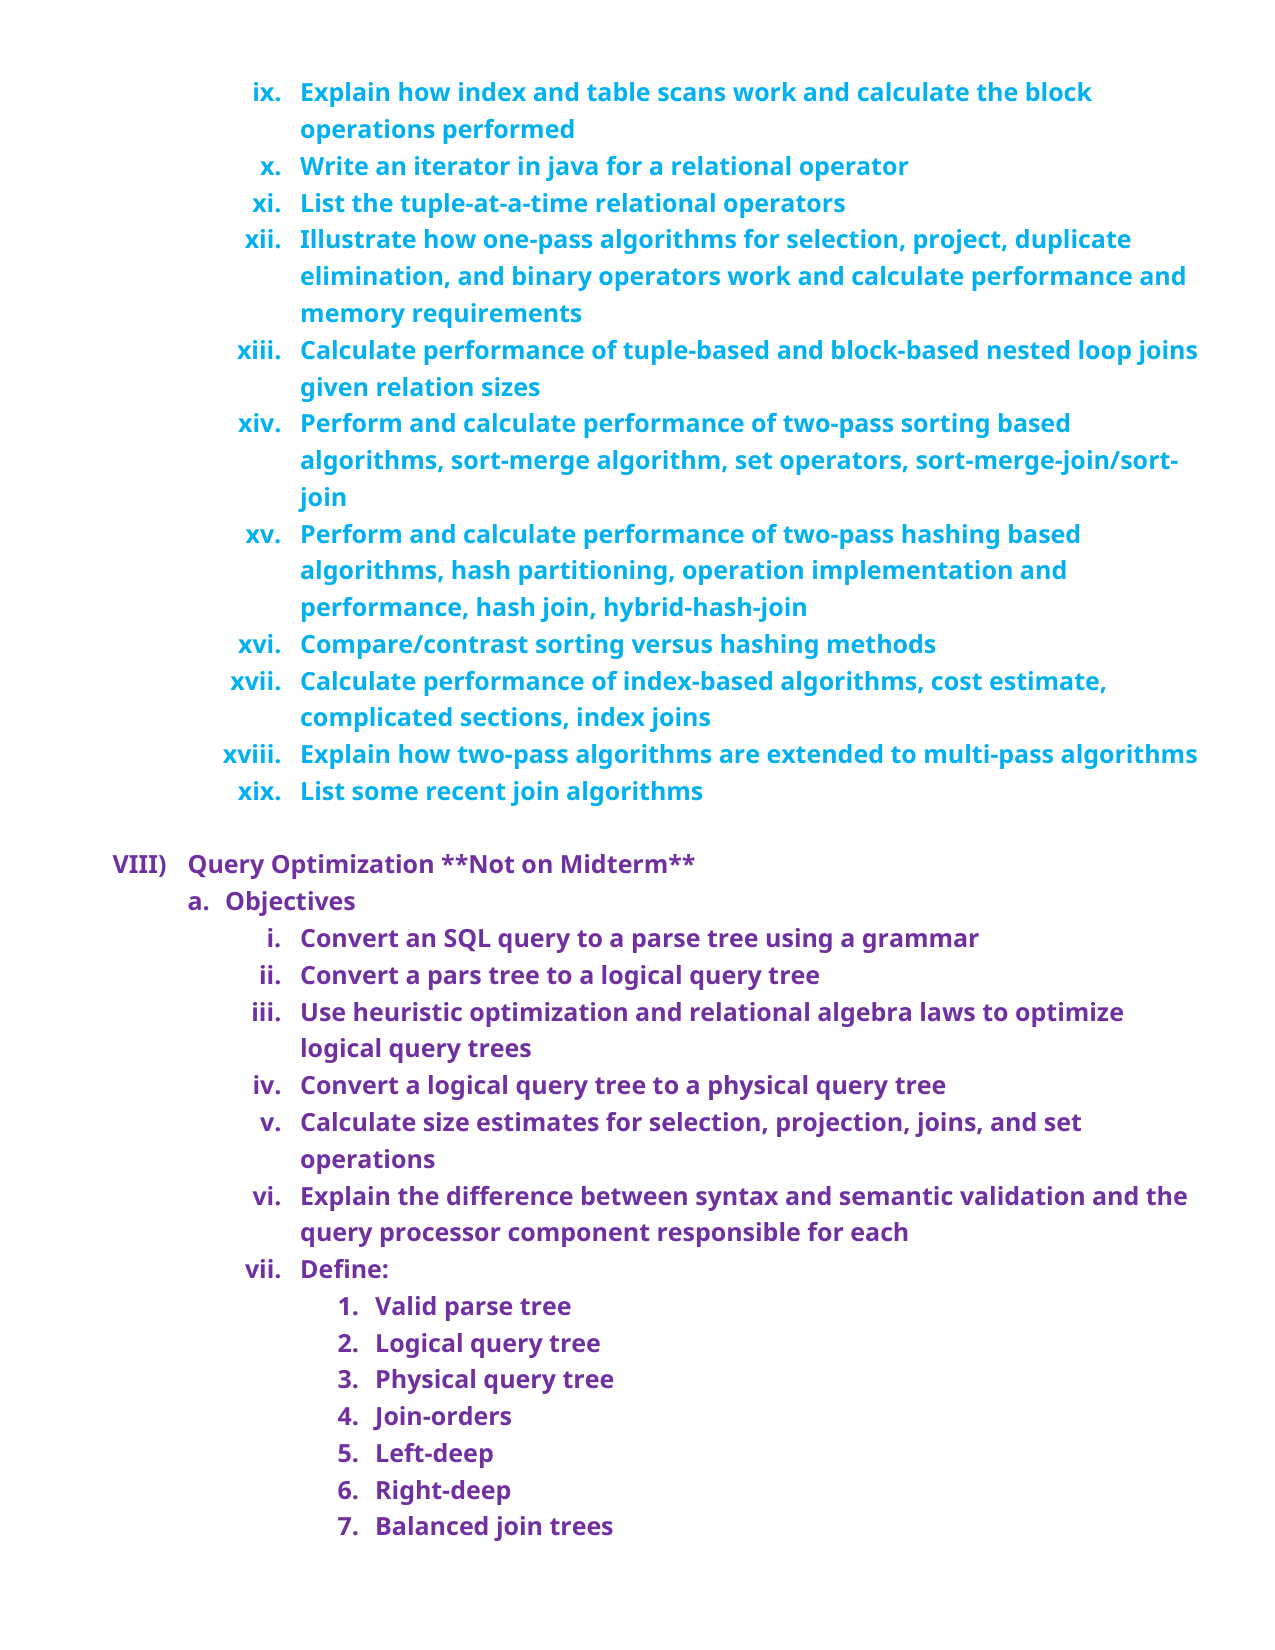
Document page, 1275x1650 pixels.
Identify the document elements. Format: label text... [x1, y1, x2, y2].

list Compare/contrast sorting versus hashing methods [281, 627, 1200, 661]
list Explain the difference between syntax and semantic validation and the query processor component responsible for each [281, 1178, 1200, 1249]
list Physical query tree [337, 1362, 1200, 1396]
list Query Optimization **Not on Midterm** [112, 847, 1200, 881]
list Valid parse tree [337, 1288, 1200, 1322]
list Use heuristic optimization and relational algebra laws to optimize logical query trees [281, 994, 1200, 1065]
list Balanced join trees [337, 1509, 1200, 1543]
list Explain how index and table scans work and calculate the block operations performed [281, 75, 1200, 146]
list Convert a pars tree to a logical query tree [281, 957, 1200, 992]
list Perform and calculate performance of two-pass hashing based algorithms, hash partitioning, operation implementation and performance, hash join, hybrid-hash-join [281, 516, 1200, 624]
list Write an iterator in java for a relational operator [281, 148, 1200, 183]
list Define: [281, 1252, 1200, 1286]
list Logical query tree [337, 1325, 1200, 1359]
list List some recent join algorithms [281, 774, 1200, 808]
list Objectives [187, 884, 1200, 918]
list Calculate performance of tuple-based and block-based nested loop joins given relation sizes [281, 332, 1200, 403]
list Left-deep [337, 1436, 1200, 1469]
list Convert an SQL query to a parse tree using a grammar [281, 921, 1200, 955]
list Right-deep [337, 1472, 1200, 1506]
list Calculate size estimates for selection, projection, joins, and set operations [281, 1104, 1200, 1175]
list Explain how two-pass algorithms are extended to multi-pass algorithms [281, 737, 1200, 771]
list Join-orders [337, 1399, 1200, 1433]
list Perform and calculate performance of two-pass sorting based algorithms, sort-merge algorithm, set operators, sort-merge-join/sort-join [281, 406, 1200, 513]
list Illustrate how one-pass algorithms for selection, project, duplicate elimination, and binary operators work and calculate performance and memory requirements [281, 222, 1200, 330]
list Calculate performance of index-based algorithms, cost estimate, complicated sections, index joins [281, 663, 1200, 734]
list Convert a logical query tree to a physical query tree [281, 1068, 1200, 1102]
list List the tuple-at-a-time relational operators [281, 185, 1200, 219]
